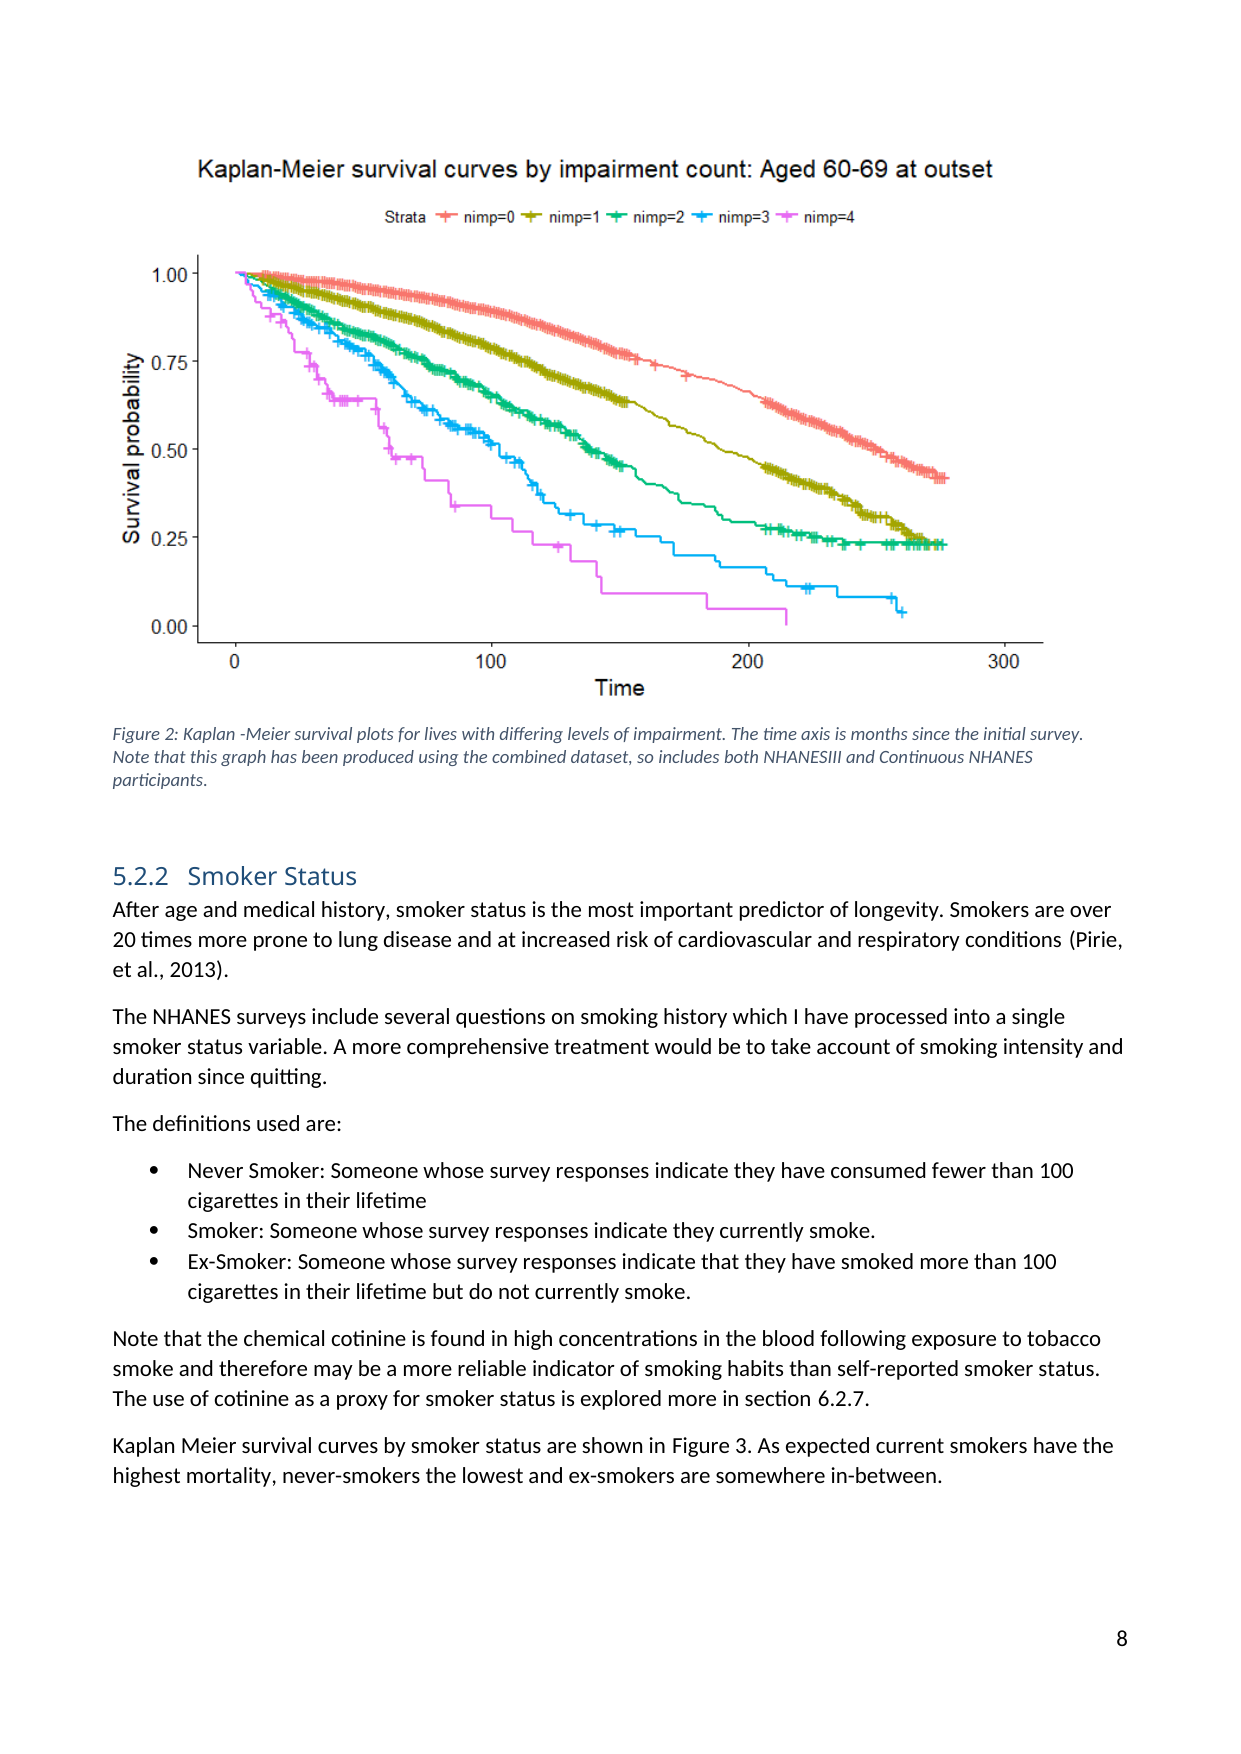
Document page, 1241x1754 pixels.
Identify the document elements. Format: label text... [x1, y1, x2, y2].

list Never Smoker: Someone whose survey responses indicate they have consumed fewer than 100 cigarettes in their lifetime [150, 1156, 1128, 1214]
text Kaplan Meier survival curves by smoker status are shown in Figure 3. As expected current smokers have the highest mortality, never-smokers the lowest and ex-smokers are somewhere in-between. [112, 1431, 1128, 1489]
subtitle Smoker Status [112, 859, 1128, 893]
list Ex-Smoker: Someone whose survey responses indicate that they have smoked more than 100 cigarettes in their lifetime but do not currently smoke. [150, 1247, 1128, 1305]
picture [112, 150, 1053, 704]
text After age and medical history, smoker status is the most important predictor of longevity. Smokers are over 20 times more prone to lung disease and at increased risk of cardiovascular and respiratory conditions . [112, 895, 1128, 983]
list Smoker: Someone whose survey responses indicate they currently smoke. [150, 1217, 1128, 1245]
text Figure 2: Kaplan -Meier survival plots for lives with differing levels of impairment. The time axis is months since the initial survey. Note that this graph has been produced using the combined dataset, so includes both NHANESIII and Continuous NHANES participants. [112, 722, 1128, 791]
text The definitions used are: [112, 1109, 1128, 1137]
text The NHANES surveys include several questions on smoking history which I have processed into a single smoker status variable. A more comprehensive treatment would be to take account of smoking intensity and duration since quitting. [112, 1002, 1128, 1091]
text Note that the chemical cotinine is found in high concentrations in the blood following exposure to tobacco smoke and therefore may be a more reliable indicator of smoking habits than self-reported smoker status. The use of cotinine as a proxy for smoker status is explored more in section 6.2.7. [112, 1324, 1128, 1412]
